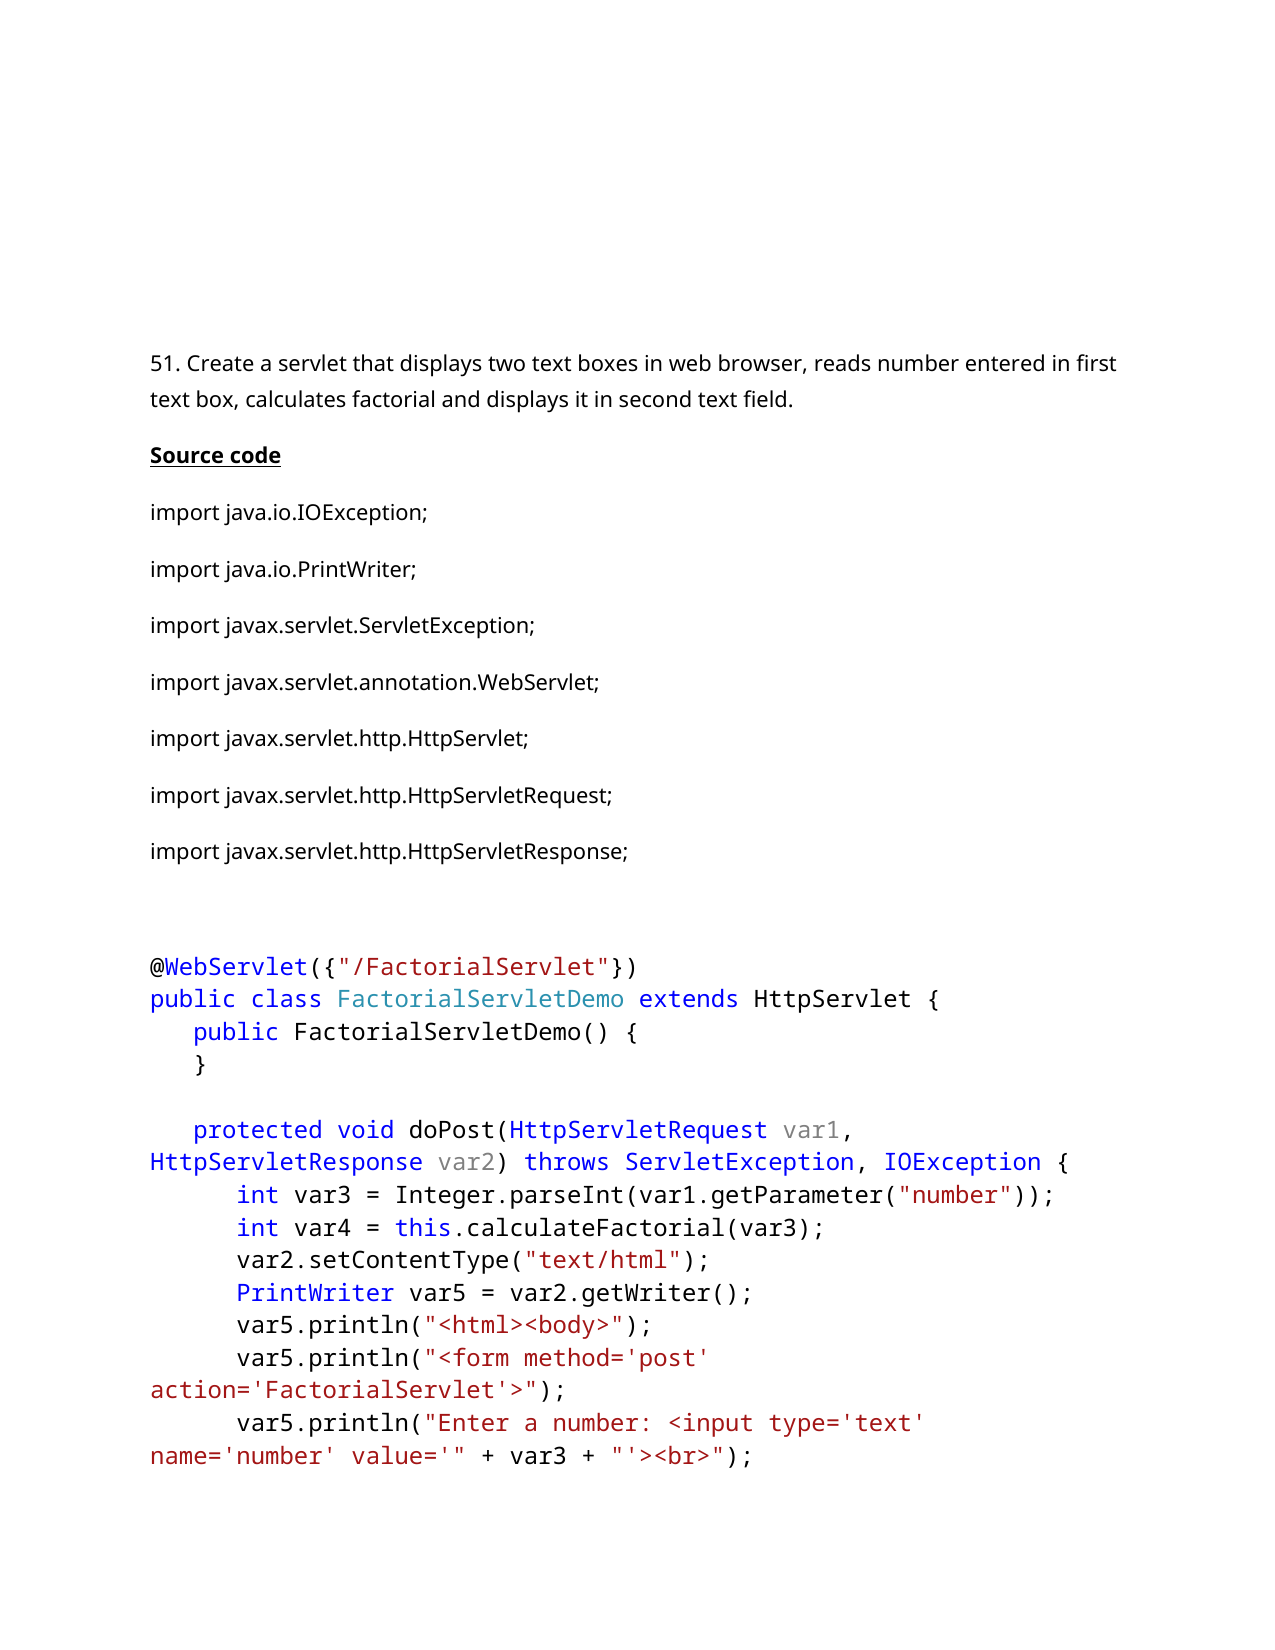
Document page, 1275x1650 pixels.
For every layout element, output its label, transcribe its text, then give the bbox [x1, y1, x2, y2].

text import javax.servlet.http.HttpServletResponse; [150, 836, 1125, 866]
text import javax.servlet.annotation.WebServlet; [150, 667, 1125, 696]
text var5.println("Enter a number: <input type='text' name='number' value='" + var3 + "'><br>"); [150, 1406, 1125, 1471]
text var5.println("<form method='post' action='FactorialServlet'>"); [150, 1341, 1125, 1406]
text int var4 = this.calculateFactorial(var3); [150, 1210, 1125, 1243]
text var2.setContentType("text/html"); [150, 1243, 1125, 1276]
text import javax.servlet.http.HttpServlet; [150, 723, 1125, 753]
text public class FactorialServletDemo extends HttpServlet { [150, 982, 1125, 1015]
text protected void doPost(HttpServletRequest var1, HttpServletResponse var2) throws ServletException, IOException { [150, 1112, 1125, 1178]
text import javax.servlet.ServletException; [150, 610, 1125, 640]
text public FactorialServletDemo() { [150, 1015, 1125, 1047]
text 51. Create a servlet that displays two text boxes in web browser, reads number entered in first text box, calculates factorial and displays it in second text field. [150, 348, 1125, 414]
text int var3 = Integer.parseInt(var1.getParameter("number")); [150, 1178, 1125, 1210]
text Source code [150, 440, 1125, 470]
text } [150, 1047, 1125, 1080]
text import javax.servlet.http.HttpServletRequest; [150, 780, 1125, 809]
text PrintWriter var5 = var2.getWriter(); [150, 1276, 1125, 1308]
text @WebServlet({"/FactorialServlet"}) [150, 949, 1125, 982]
text var5.println("<html><body>"); [150, 1308, 1125, 1341]
text import java.io.PrintWriter; [150, 553, 1125, 583]
text import java.io.IOException; [150, 497, 1125, 527]
